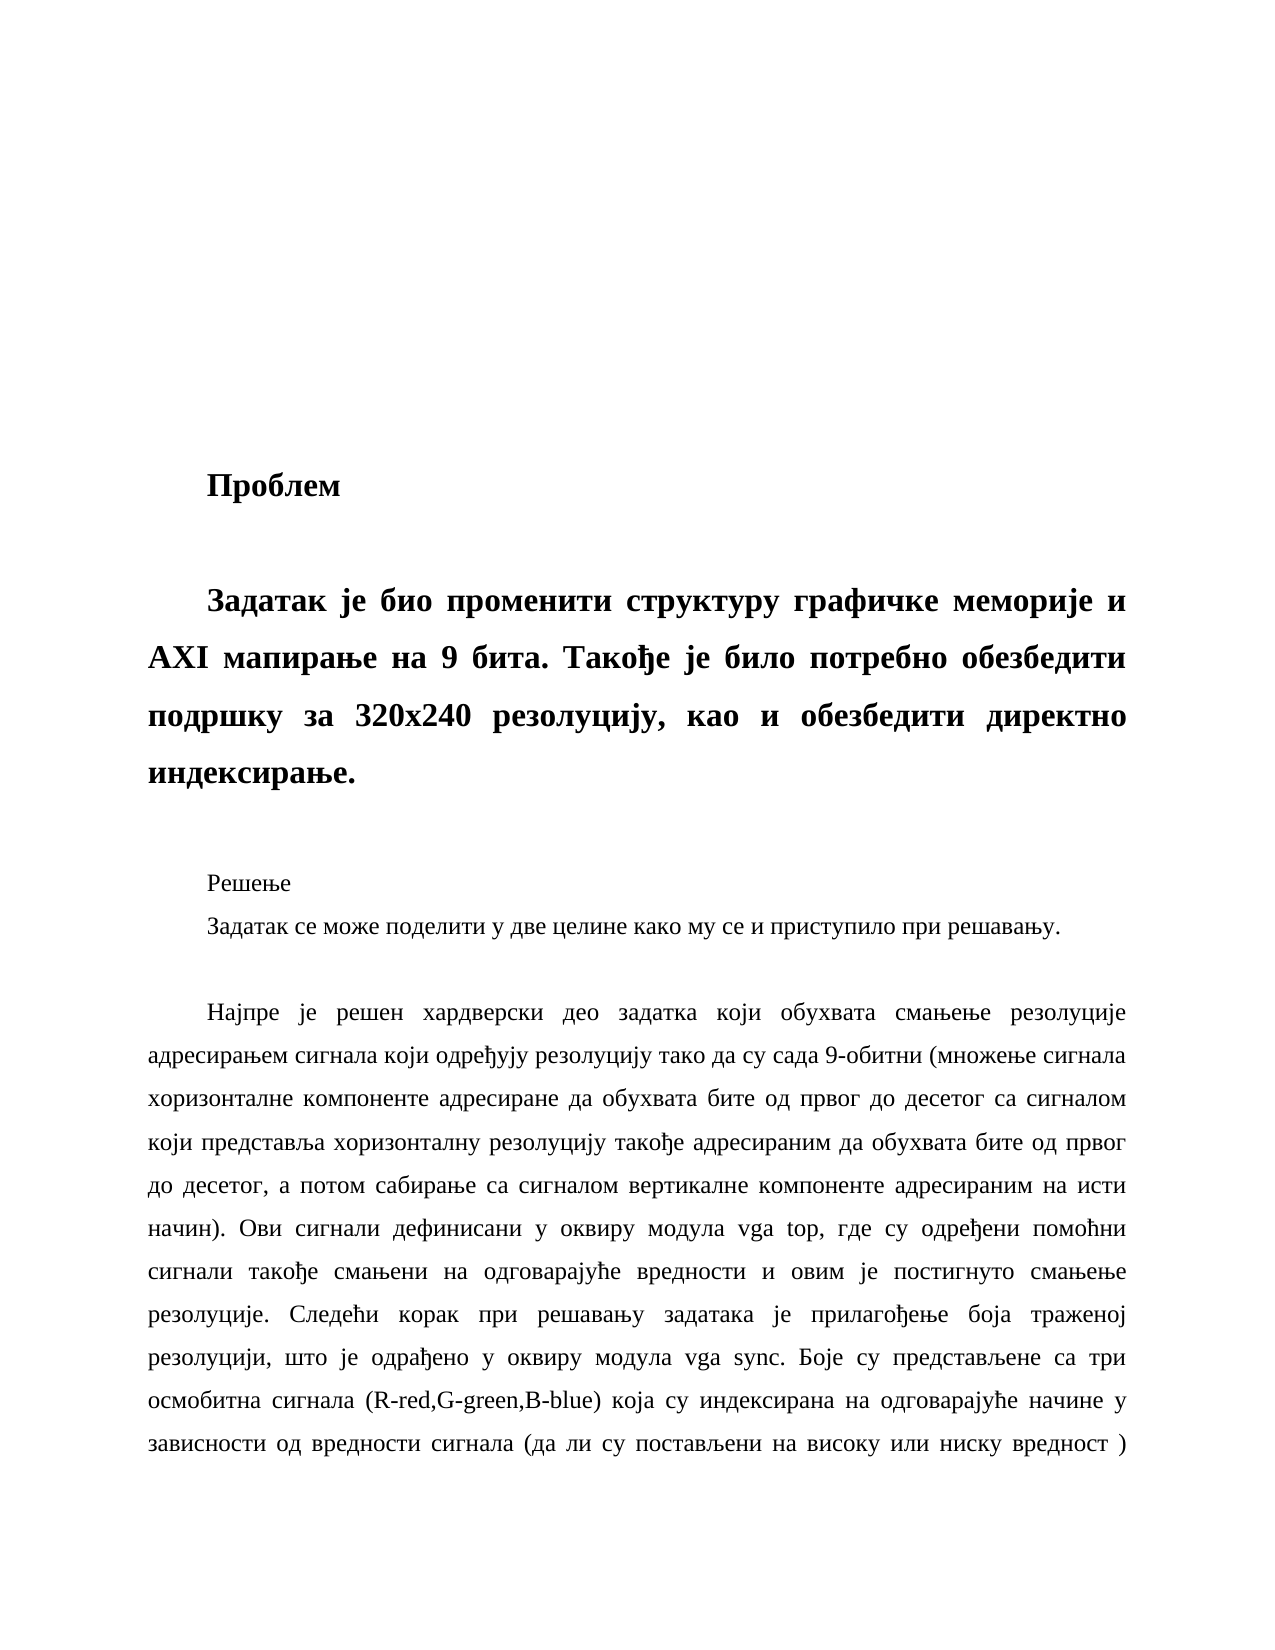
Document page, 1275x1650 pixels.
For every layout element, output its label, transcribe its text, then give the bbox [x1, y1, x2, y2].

text Решење [148, 868, 1127, 897]
text Проблем [148, 465, 1127, 504]
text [148, 997, 1127, 1457]
text Задатак се може поделити у две целине како му се и приступило при решавању. [148, 911, 1127, 940]
text Задатак је био променити структуру графичке меморије и AXI мапирање на 9 бита. Такође је било потребно обезбедити подршку за 320x240 резолуцију, као и обезбедити директно индексирање. [148, 580, 1127, 791]
